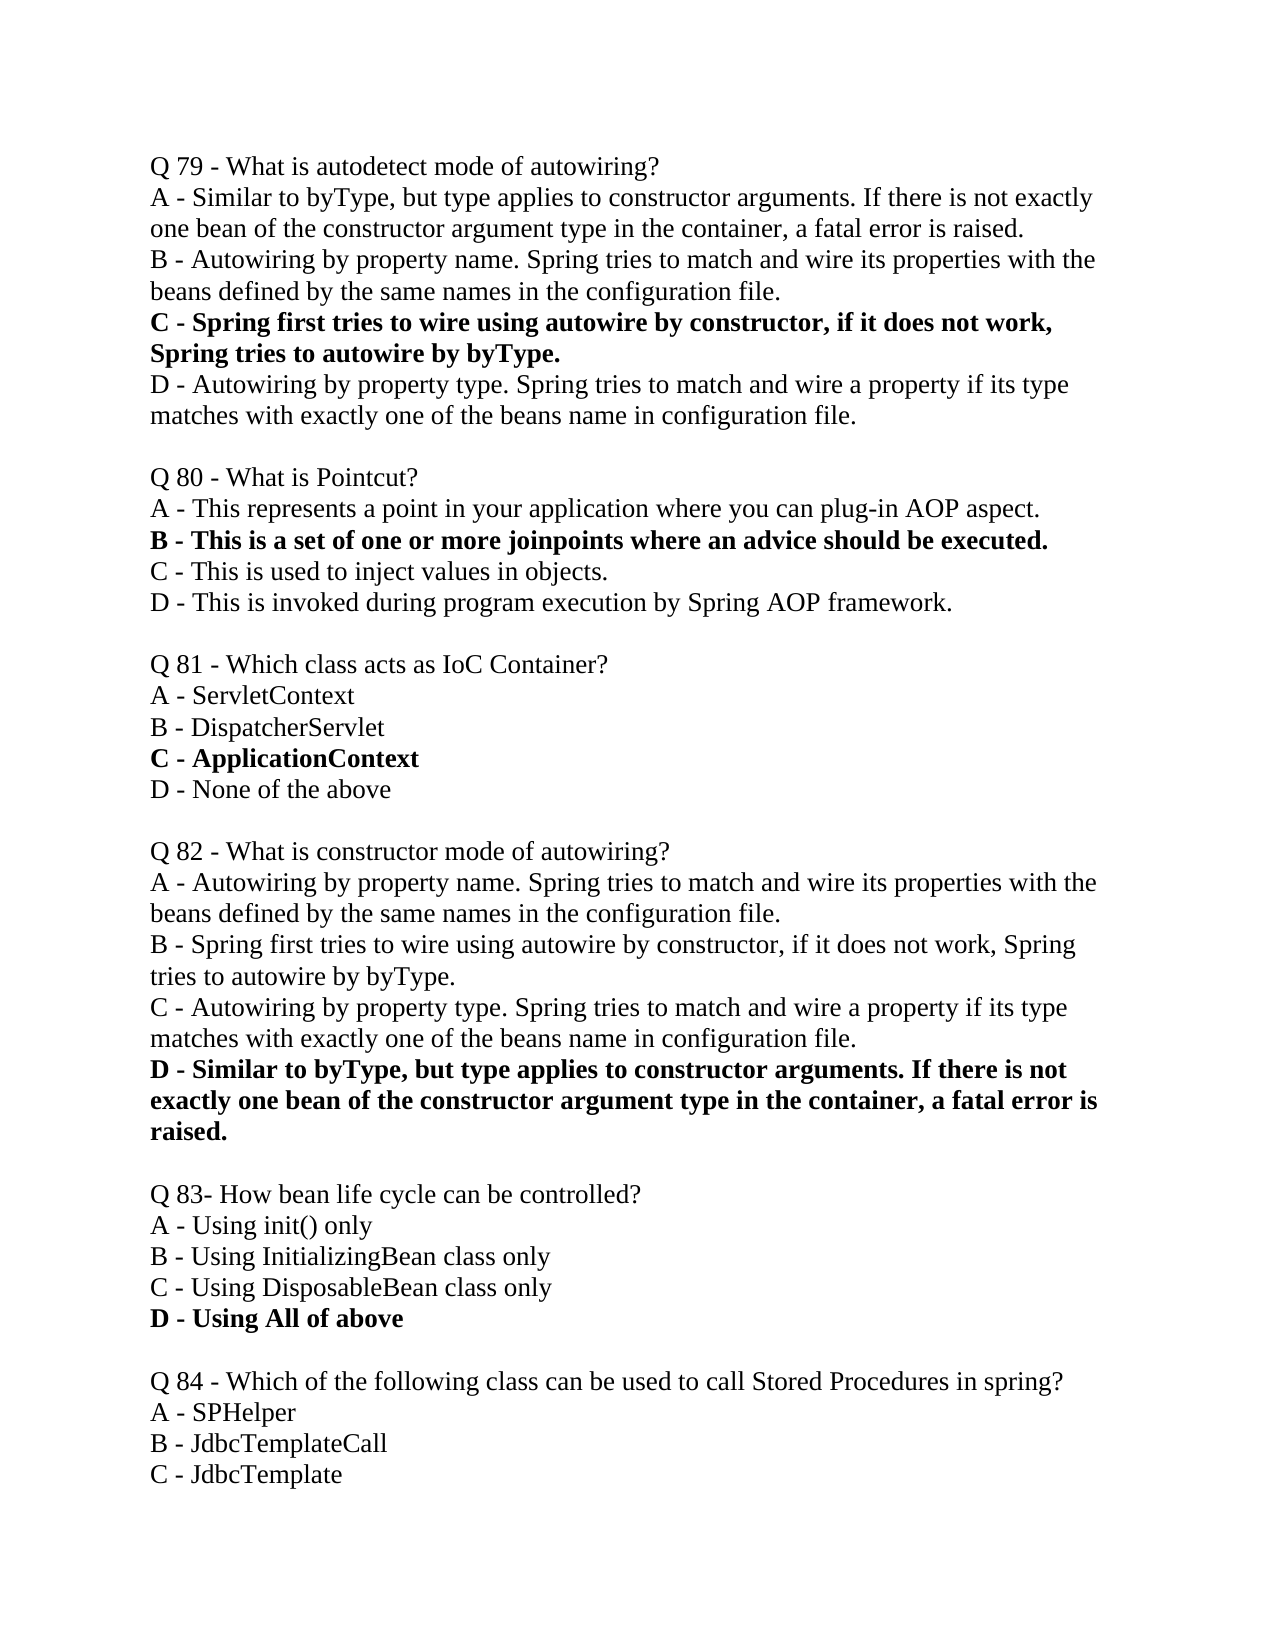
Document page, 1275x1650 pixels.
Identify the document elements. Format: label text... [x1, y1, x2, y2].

text C - ApplicationContext [150, 742, 1125, 773]
text B - JdbcTemplateCall [150, 1427, 1125, 1458]
text A - SPHelper [150, 1396, 1125, 1427]
text C - Autowiring by property type. Spring tries to match and wire a property if its type matches with exactly one of the beans name in configuration file. [150, 991, 1125, 1053]
text A - This represents a point in your application where you can plug-in AOP aspect. [150, 493, 1125, 524]
text B - This is a set of one or more joinpoints where an advice should be executed. [150, 524, 1125, 555]
text Q 79 - What is autodetect mode of autowiring? [150, 150, 1125, 181]
text A - ServletContext [150, 679, 1125, 711]
text D - None of the above [150, 773, 1125, 804]
text Q 81 - Which class acts as IoC Container? [150, 648, 1125, 679]
text D - Autowiring by property type. Spring tries to match and wire a property if its type matches with exactly one of the beans name in configuration file. [150, 368, 1125, 430]
text Q 80 - What is Pointcut? [150, 461, 1125, 493]
text D - Similar to byType, but type applies to constructor arguments. If there is not exactly one bean of the constructor argument type in the container, a fatal error is raised. [150, 1053, 1125, 1147]
text C - JdbcTemplate [150, 1458, 1125, 1489]
text C - This is used to inject values in objects. [150, 555, 1125, 586]
text B - DispatcherServlet [150, 711, 1125, 742]
text A - Similar to byType, but type applies to constructor arguments. If there is not exactly one bean of the constructor argument type in the container, a fatal error is raised. [150, 181, 1125, 243]
text B - Using InitializingBean class only [150, 1240, 1125, 1271]
text Q 84 - Which of the following class can be used to call Stored Procedures in spring? [150, 1365, 1125, 1396]
text B - Spring first tries to wire using autowire by constructor, if it does not work, Spring tries to autowire by byType. [150, 929, 1125, 991]
text C - Using DisposableBean class only [150, 1271, 1125, 1302]
text Q 83- How bean life cycle can be controlled? [150, 1178, 1125, 1209]
text A - Autowiring by property name. Spring tries to match and wire its properties with the beans defined by the same names in the configuration file. [150, 866, 1125, 929]
text B - Autowiring by property name. Spring tries to match and wire its properties with the beans defined by the same names in the configuration file. [150, 243, 1125, 306]
text C - Spring first tries to wire using autowire by constructor, if it does not work, Spring tries to autowire by byType. [150, 306, 1125, 368]
text D - This is invoked during program execution by Spring AOP framework. [150, 586, 1125, 617]
text D - Using All of above [150, 1302, 1125, 1333]
text A - Using init() only [150, 1209, 1125, 1240]
text Q 82 - What is constructor mode of autowiring? [150, 835, 1125, 866]
